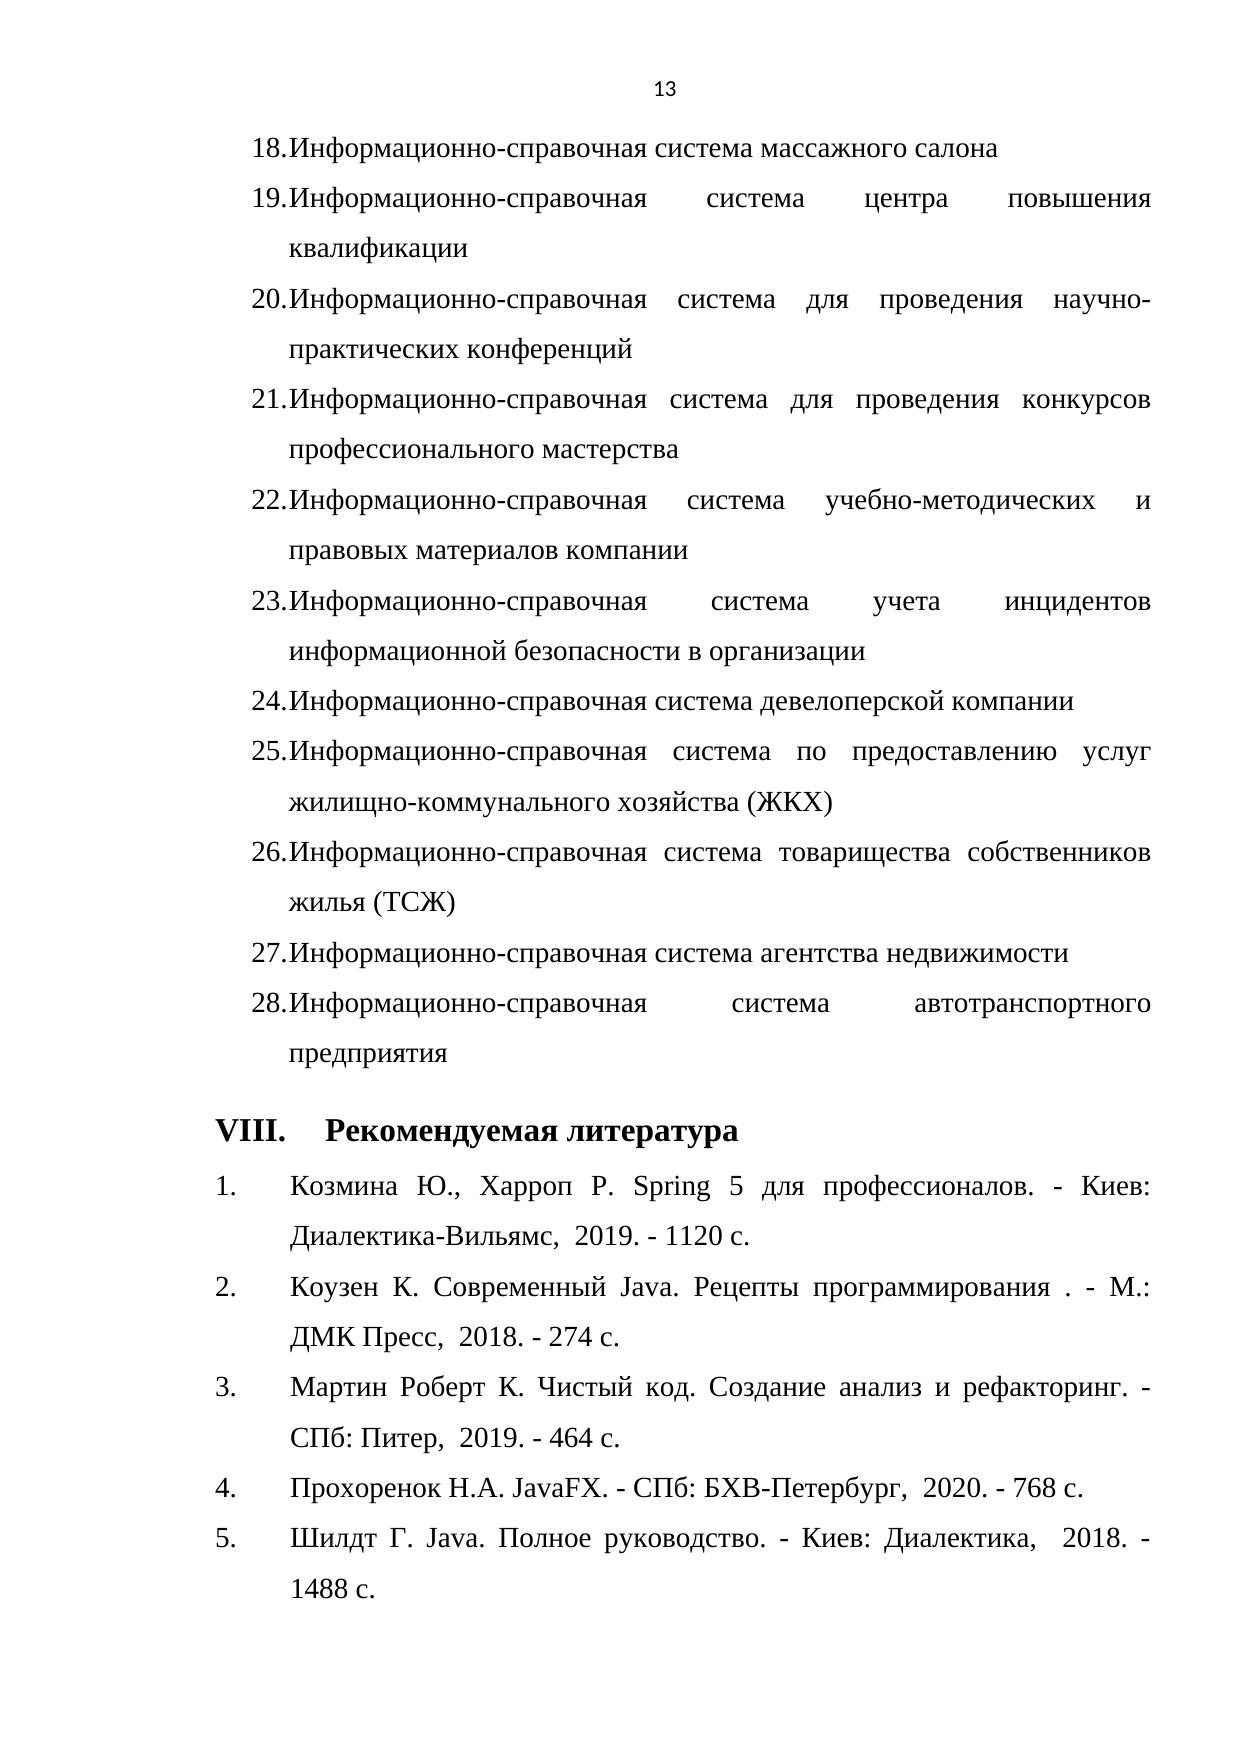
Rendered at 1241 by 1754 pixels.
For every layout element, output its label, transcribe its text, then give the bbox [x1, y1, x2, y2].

list Информационно-справочная система для проведения научно-практических конференций [251, 281, 1152, 364]
list Информационно-справочная система массажного салона [251, 130, 1152, 163]
list Информационно-справочная система автотранспортного предприятия [251, 985, 1152, 1069]
list Шилдт Г. Java. Полное руководство. - Киев: Диалектика, 2018. - 1488 с. [215, 1520, 1152, 1604]
list Информационно-справочная система девелоперской компании [251, 683, 1152, 717]
list Информационно-справочная система учета инцидентов информационной безопасности в организации [251, 583, 1152, 666]
list Мартин Роберт К. Чистый код. Создание анализ и рефакторинг. - СПб: Питер, 2019. - 464 с. [215, 1369, 1152, 1453]
list Информационно-справочная система центра повышения квалификации [251, 180, 1152, 264]
subtitle Рекомендуемая литература [215, 1111, 1152, 1149]
list Информационно-справочная система по предоставлению услуг жилищно-коммунального хозяйства (ЖКХ) [251, 733, 1152, 817]
list Коузен К. Современный Java. Рецепты программирования . - М.: ДМК Пресс, 2018. - 274 с. [215, 1269, 1152, 1353]
list Информационно-справочная система товарищества собственников жилья (ТСЖ) [251, 834, 1152, 918]
list Информационно-справочная система агентства недвижимости [251, 935, 1152, 968]
list Информационно-справочная система учебно-методических и правовых материалов компании [251, 482, 1152, 566]
list Информационно-справочная система для проведения конкурсов профессионального мастерства [251, 381, 1152, 465]
list Козмина Ю., Харроп Р. Spring 5 для профессионалов. - Киев: Диалектика-Вильямс, 2019. - 1120 с. [215, 1168, 1152, 1252]
list Прохоренок Н.А. JavaFX. - СПб: БХВ-Петербург, 2020. - 768 с. [215, 1470, 1152, 1504]
